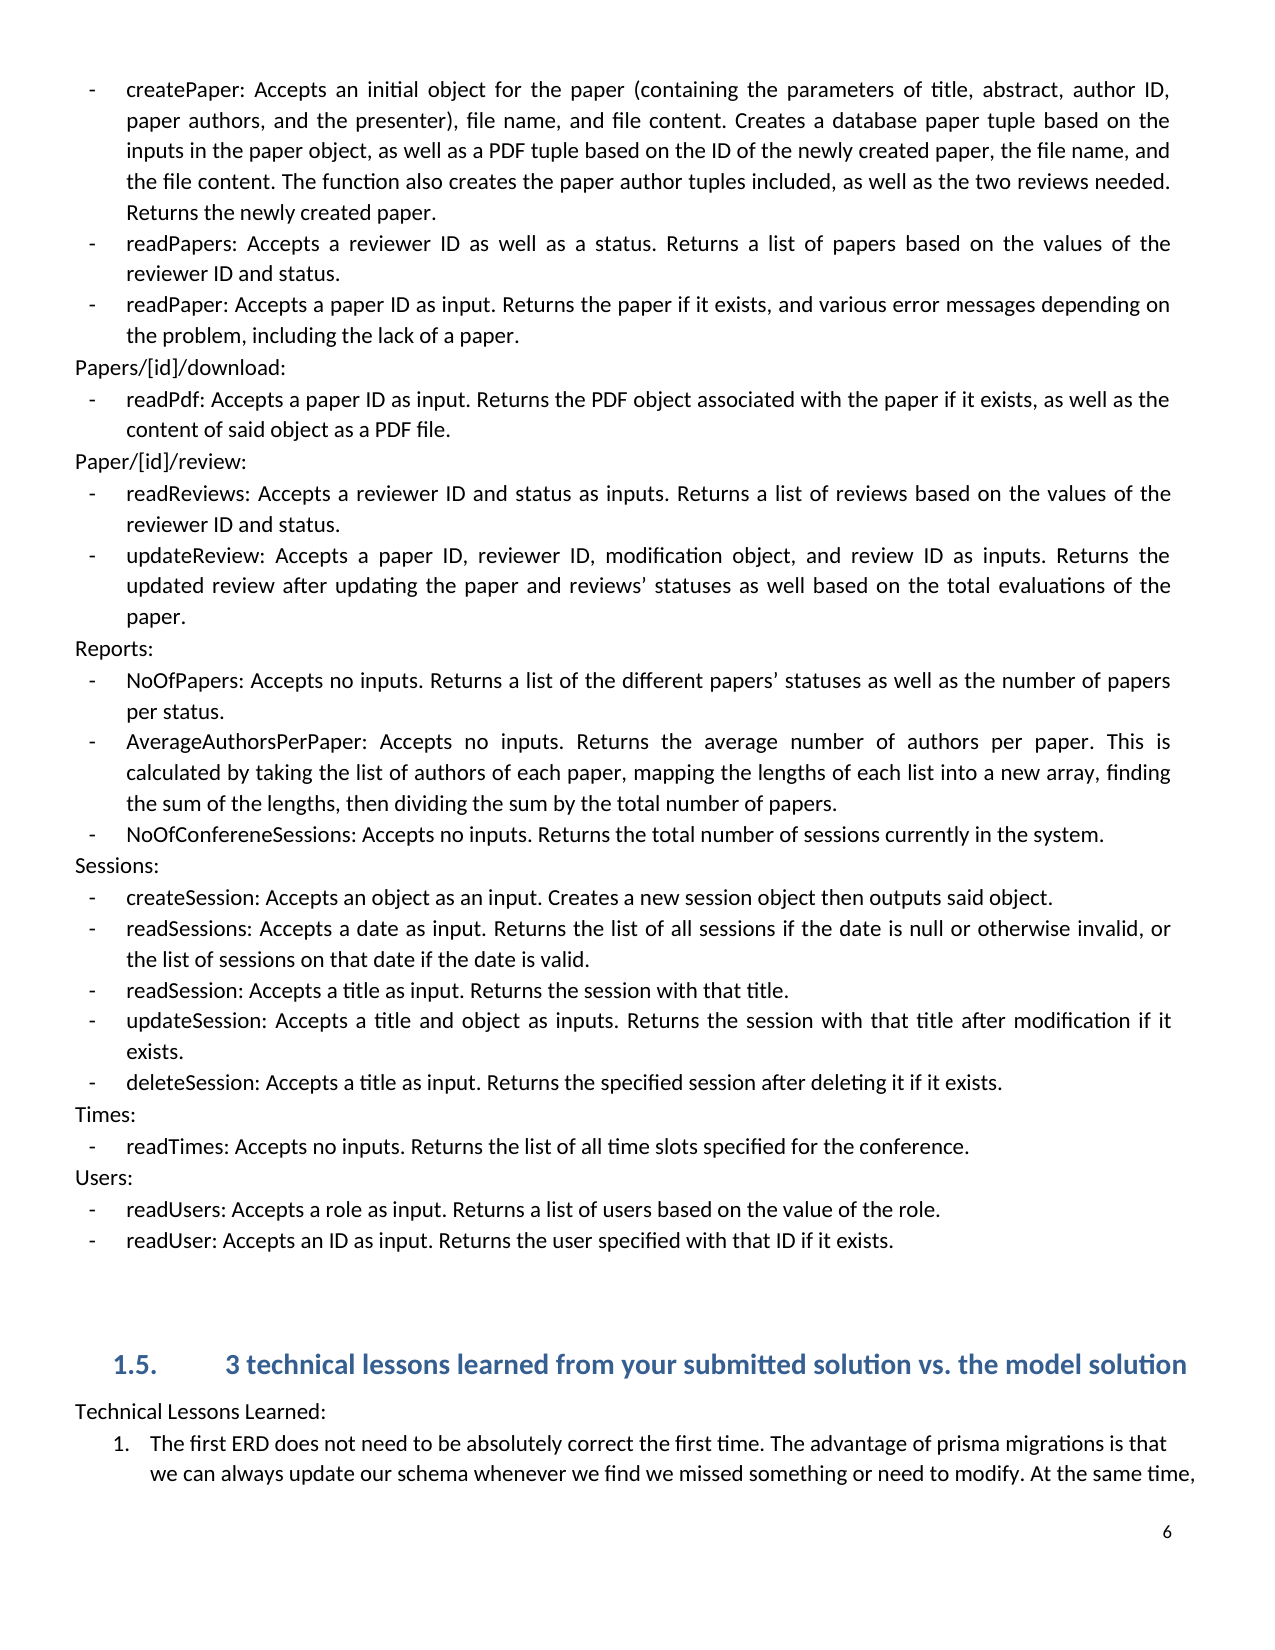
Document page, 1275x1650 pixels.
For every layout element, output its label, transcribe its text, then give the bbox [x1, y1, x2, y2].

list readPapers: Accepts a reviewer ID as well as a status. Returns a list of papers based on the values of the reviewer ID and status. [88, 229, 1173, 287]
list readUser: Accepts an ID as input. Returns the user specified with that ID if it exists. [88, 1226, 1173, 1254]
list AverageAuthorsPerPaper: Accepts no inputs. Returns the average number of authors per paper. This is calculated by taking the list of authors of each paper, mapping the lengths of each list into a new array, finding the sum of the lengths, then dividing the sum by the total number of papers. [88, 727, 1173, 817]
list readTimes: Accepts no inputs. Returns the list of all time slots specified for the conference. [88, 1132, 1173, 1160]
text Technical Lessons Learned: [75, 1397, 1173, 1425]
list NoOfPapers: Accepts no inputs. Returns a list of the different papers’ statuses as well as the number of papers per status. [88, 666, 1173, 725]
list readPdf: Accepts a paper ID as input. Returns the PDF object associated with the paper if it exists, as well as the content of said object as a PDF file. [88, 385, 1173, 443]
text Paper/[id]/review: [75, 447, 1173, 475]
list deleteSession: Accepts a title as input. Returns the specified session after deleting it if it exists. [88, 1068, 1173, 1096]
list createSession: Accepts an object as an input. Creates a new session object then outputs said object. [88, 883, 1173, 912]
list readPaper: Accepts a paper ID as input. Returns the paper if it exists, and various error messages depending on the problem, including the lack of a paper. [88, 290, 1173, 349]
text Sessions: [75, 851, 1173, 879]
list readSession: Accepts a title as input. Returns the session with that title. [88, 976, 1173, 1004]
list readSessions: Accepts a date as input. Returns the list of all sessions if the date is null or otherwise invalid, or the list of sessions on that date if the date is valid. [88, 914, 1173, 973]
text Users: [75, 1163, 1173, 1192]
subtitle 3 technical lessons learned from your submitted solution vs. the model solution [112, 1346, 1200, 1382]
list updateSession: Accepts a title and object as inputs. Returns the session with that title after modification if it exists. [88, 1006, 1173, 1065]
text Papers/[id]/download: [75, 353, 1173, 381]
list NoOfConfereneSessions: Accepts no inputs. Returns the total number of sessions currently in the system. [88, 820, 1173, 848]
list readUsers: Accepts a role as input. Returns a list of users based on the value of the role. [88, 1196, 1173, 1224]
list updateReview: Accepts a paper ID, reviewer ID, modification object, and review ID as inputs. Returns the updated review after updating the paper and reviews’ statuses as well based on the total evaluations of the paper. [88, 541, 1173, 630]
text Reports: [75, 634, 1173, 662]
list createPaper: Accepts an initial object for the paper (containing the parameters of title, abstract, author ID, paper authors, and the presenter), file name, and file content. Creates a database paper tuple based on the inputs in the paper object, as well as a PDF tuple based on the ID of the newly created paper, the file name, and the file content. The function also creates the paper author tuples included, as well as the two reviews needed. Returns the newly created paper. [88, 75, 1173, 226]
list readReviews: Accepts a reviewer ID and status as inputs. Returns a list of reviews based on the values of the reviewer ID and status. [88, 479, 1173, 538]
text Times: [75, 1100, 1173, 1128]
